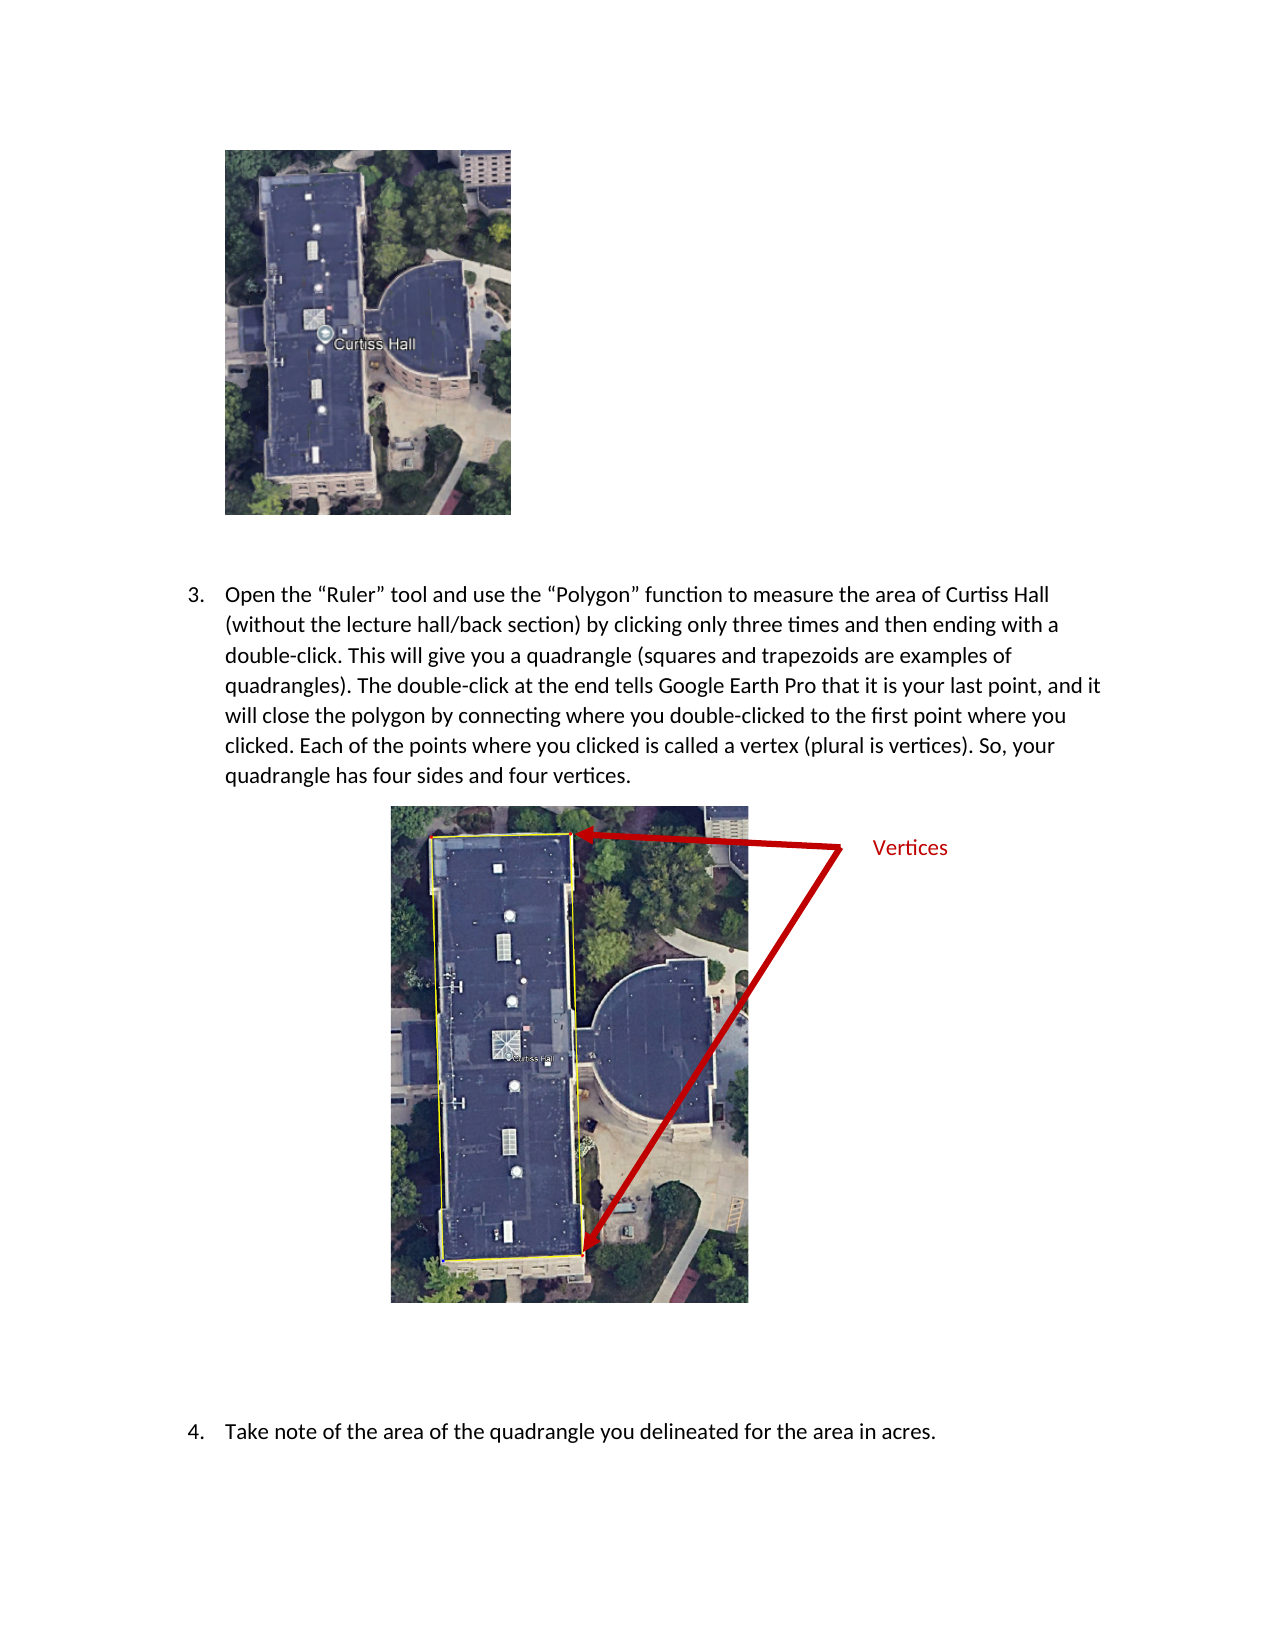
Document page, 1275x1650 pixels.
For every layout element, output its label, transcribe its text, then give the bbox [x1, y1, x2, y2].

list Open the “Ruler” tool and use the “Polygon” function to measure the area of Curtiss Hall (without the lecture hall/back section) by clicking only three times and then ending with a double-click. This will give you a quadrangle (squares and trapezoids are examples of quadrangles). The double-click at the end tells Google Earth Pro that it is your last point, and it will close the polygon by connecting where you double-clicked to the first point where you clicked. Each of the points where you clicked is called a vertex (plural is vertices). So, your quadrangle has four sides and four vertices. [187, 580, 1125, 789]
list Take note of the area of the quadrangle you delineated for the area in acres. [187, 1417, 1125, 1445]
picture [225, 150, 511, 515]
picture [390, 806, 749, 1303]
